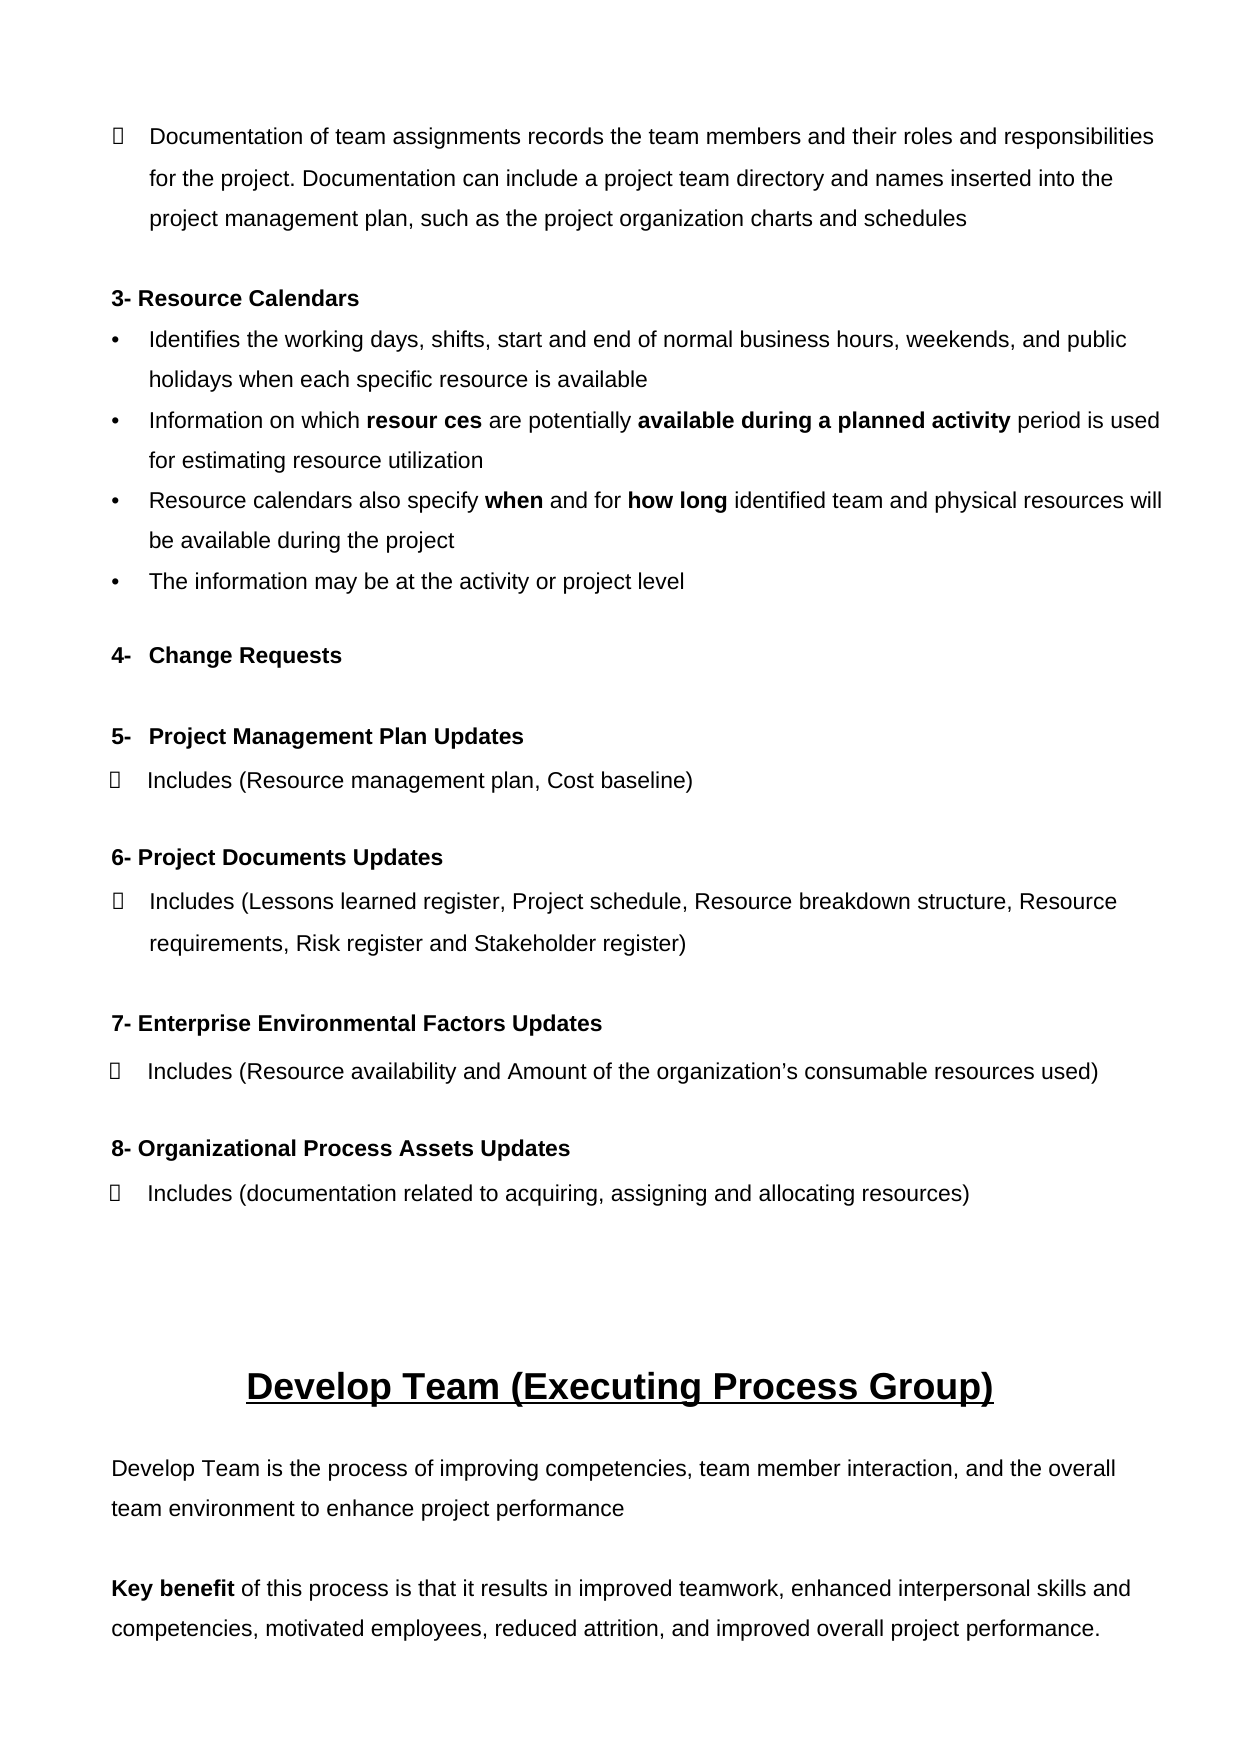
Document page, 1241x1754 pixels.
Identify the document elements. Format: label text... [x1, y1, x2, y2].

text Key benefit of this process is that it results in improved teamwork, enhanced interpersonal skills and competencies, motivated employees, reduced attrition, and improved overall project performance. [111, 1575, 1165, 1641]
text  Documentation of team assignments records the team members and their roles and responsibilities for the project. Documentation can include a project team directory and names inserted into the project management plan, such as the project organization charts and schedules [111, 120, 1165, 231]
text 7- Enterprise Environmental Factors Updates [111, 1010, 1160, 1036]
text  Includes (documentation related to acquiring, assigning and allocating resources) [75, 1176, 1216, 1208]
subtitle Develop Team (Executing Process Group) [81, 1364, 1158, 1407]
text  Includes (Resource availability and Amount of the organization’s consumable resources used) [75, 1055, 1216, 1086]
text  Includes (Lessons learned register, Project schedule, Resource breakdown structure, Resource requirements, Risk register and Stakeholder register) [111, 885, 1165, 957]
text 3- Resource Calendars [111, 285, 1160, 311]
text  Includes (Resource management plan, Cost baseline) [75, 764, 1216, 795]
text 6- Project Documents Updates [111, 844, 1160, 871]
list Project Management Plan Updates [111, 723, 1160, 749]
list Change Requests [111, 642, 1160, 669]
list Resource calendars also specify when and for how long identified team and physical resources will be available during the project [111, 487, 1165, 553]
text 8- Organizational Process Assets Updates [111, 1135, 1160, 1162]
list Information on which resour ces are potentially available during a planned activity period is used for estimating resource utilization [111, 407, 1165, 473]
text Develop Team is the process of improving competencies, team member interaction, and the overall team environment to enhance project performance [111, 1455, 1165, 1522]
list Identifies the working days, shifts, start and end of normal business hours, weekends, and public holidays when each specific resource is available [111, 326, 1165, 392]
list The information may be at the activity or project level [111, 568, 1165, 594]
